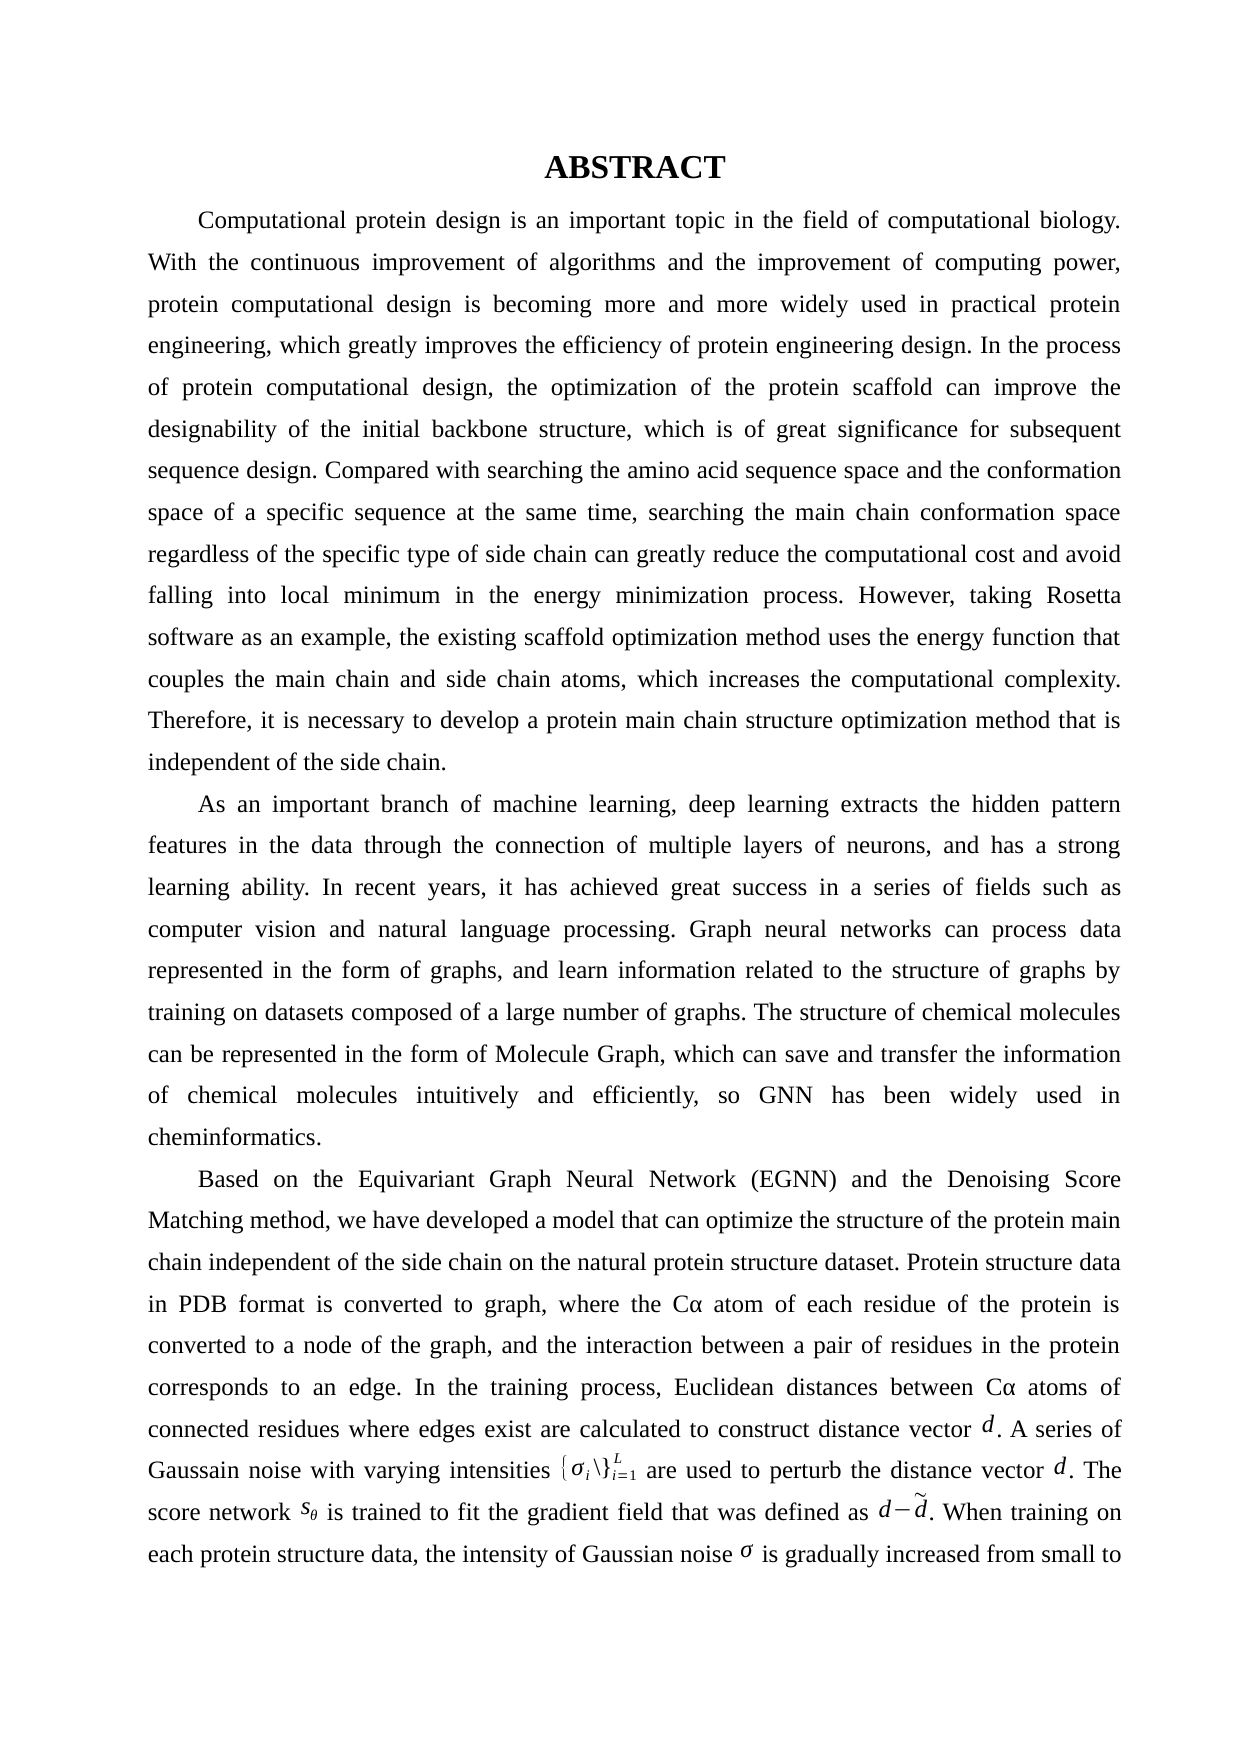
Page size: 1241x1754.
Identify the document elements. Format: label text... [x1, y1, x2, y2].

text Computational protein design is an important topic in the field of computational biology. With the continuous improvement of algorithms and the improvement of computing power, protein computational design is becoming more and more widely used in practical protein engineering, which greatly improves the efficiency of protein engineering design. In the process of protein computational design, the optimization of the protein scaffold can improve the designability of the initial backbone structure, which is of great significance for subsequent sequence design. Compared with searching the amino acid sequence space and the conformation space of a specific sequence at the same time, searching the main chain conformation space regardless of the specific type of side chain can greatly reduce the computational cost and avoid falling into local minimum in the energy minimization process. However, taking Rosetta software as an example, the existing scaffold optimization method uses the energy function that couples the main chain and side chain atoms, which increases the computational complexity. Therefore, it is necessary to develop a protein main chain structure optimization method that is independent of the side chain. [148, 196, 1122, 779]
text As an important branch of machine learning, deep learning extracts the hidden pattern features in the data through the connection of multiple layers of neurons, and has a strong learning ability. In recent years, it has achieved great success in a series of fields such as computer vision and natural language processing. Graph neural networks can process data represented in the form of graphs, and learn information related to the structure of graphs by training on datasets composed of a large number of graphs. The structure of chemical molecules can be represented in the form of Molecule Graph, which can save and transfer the information of chemical molecules intuitively and efficiently, so GNN has been widely used in cheminformatics. [148, 779, 1122, 1154]
text ABSTRACT [148, 148, 1122, 186]
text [148, 1154, 1122, 1571]
